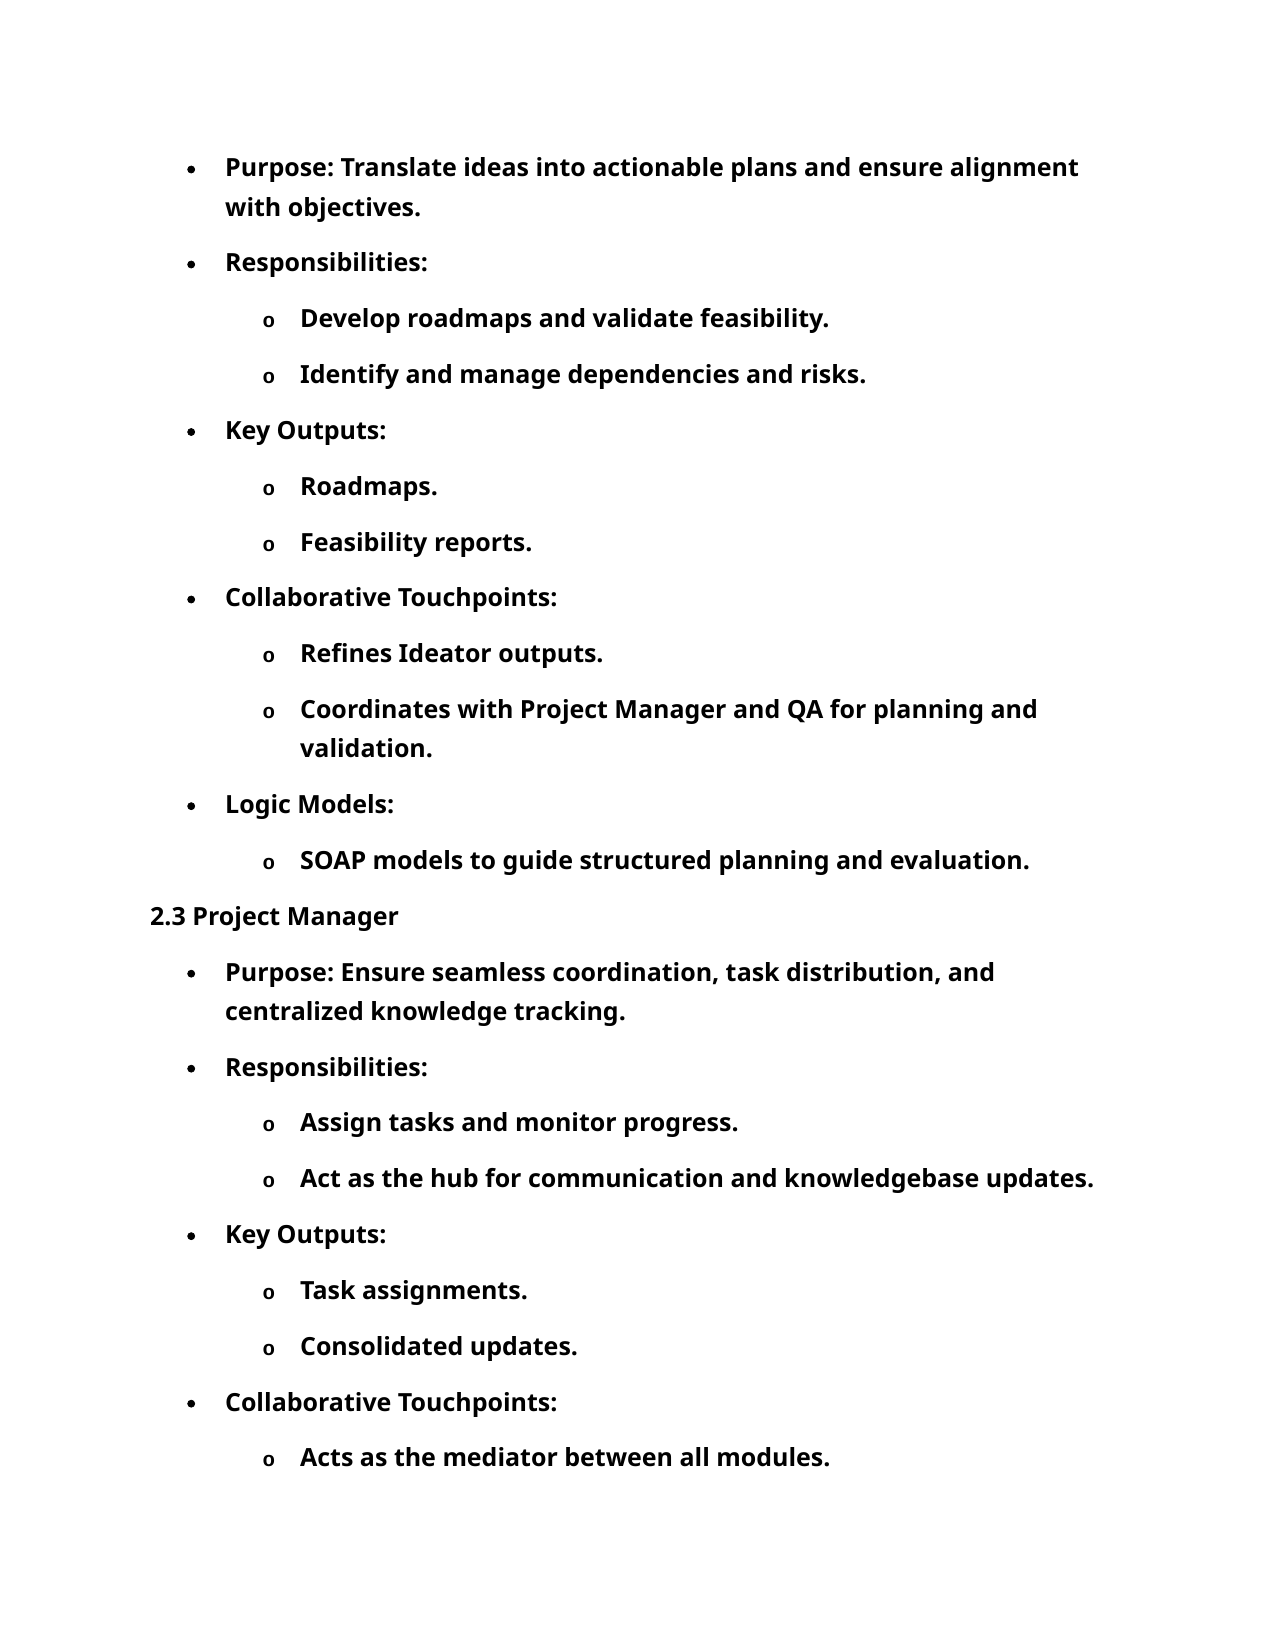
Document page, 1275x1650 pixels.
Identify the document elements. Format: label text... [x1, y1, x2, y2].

list Refines Ideator outputs. [262, 636, 1125, 670]
list Responsibilities: [187, 1049, 1125, 1083]
list Roadmaps. [262, 468, 1125, 502]
list Key Outputs: [187, 1217, 1125, 1251]
list Purpose: Ensure seamless coordination, task distribution, and centralized knowledge tracking. [187, 954, 1125, 1027]
text 2.3 Project Manager [150, 898, 1125, 932]
list Task assignments. [262, 1272, 1125, 1307]
list Assign tasks and monitor progress. [262, 1105, 1125, 1139]
list Collaborative Touchpoints: [187, 580, 1125, 614]
list Coordinates with Project Manager and QA for planning and validation. [262, 692, 1125, 765]
list Act as the hub for communication and knowledgebase updates. [262, 1161, 1125, 1195]
list Develop roadmaps and validate feasibility. [262, 301, 1125, 335]
list Collaborative Touchpoints: [187, 1384, 1125, 1418]
list Consolidated updates. [262, 1328, 1125, 1362]
list Logic Models: [187, 787, 1125, 821]
list Responsibilities: [187, 245, 1125, 279]
list SOAP models to guide structured planning and evaluation. [262, 842, 1125, 877]
list Key Outputs: [187, 412, 1125, 447]
list Purpose: Translate ideas into actionable plans and ensure alignment with objectives. [187, 150, 1125, 223]
list Acts as the mediator between all modules. [262, 1440, 1125, 1474]
list Identify and manage dependencies and risks. [262, 357, 1125, 391]
list Feasibility reports. [262, 524, 1125, 558]
